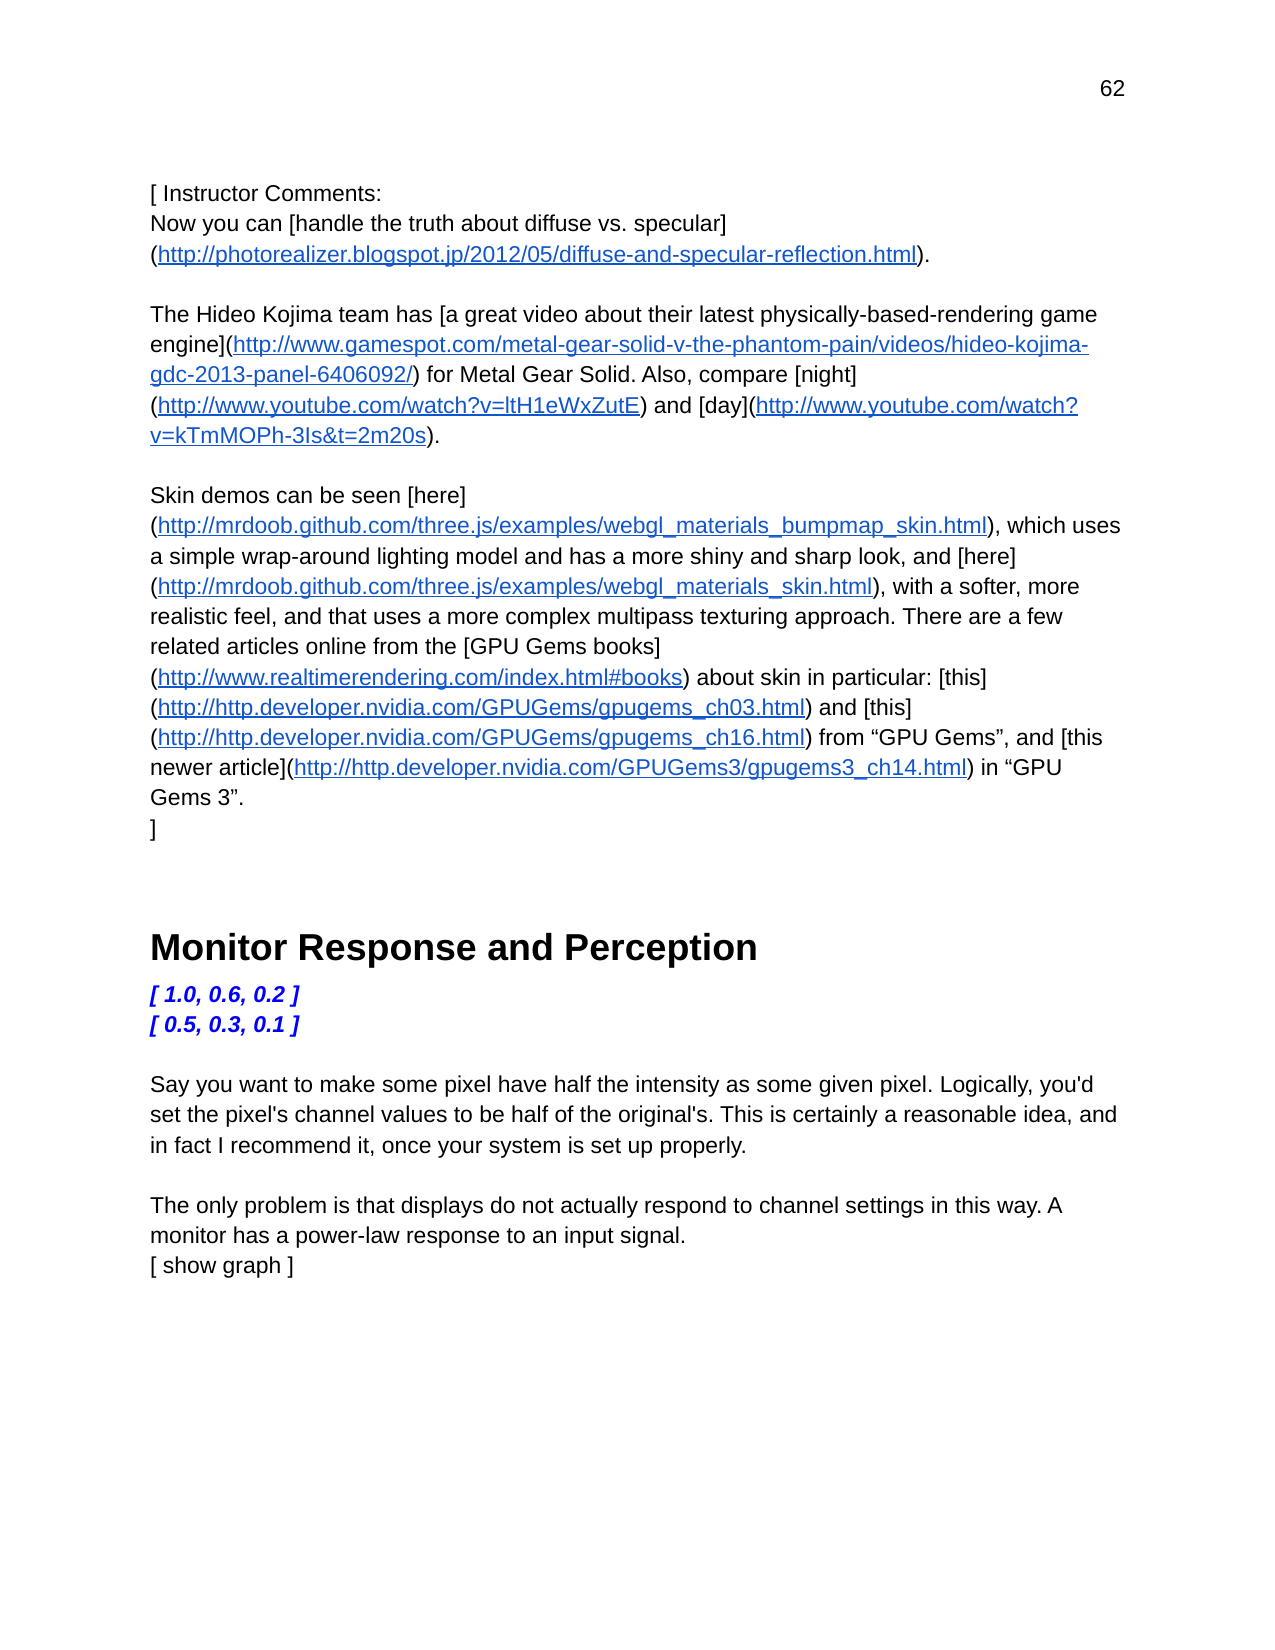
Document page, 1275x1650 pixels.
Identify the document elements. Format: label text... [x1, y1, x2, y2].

text [ Instructor Comments: [150, 180, 1125, 207]
text [ show graph ] [150, 1252, 1125, 1279]
text Skin demos can be seen [here](http://mrdoob.github.com/three.js/examples/webgl_materials_bumpmap_skin.html), which uses a simple wrap-around lighting model and has a more shiny and sharp look, and [here](http://mrdoob.github.com/three.js/examples/webgl_materials_skin.html), with a softer, more realistic feel, and that uses a more complex multipass texturing approach. There are a few related articles online from the [GPU Gems books](http://www.realtimerendering.com/index.html#books) about skin in particular: [this](http://http.developer.nvidia.com/GPUGems/gpugems_ch03.html) and [this](http://http.developer.nvidia.com/GPUGems/gpugems_ch16.html) from “GPU Gems”, and [this newer article](http://http.developer.nvidia.com/GPUGems3/gpugems3_ch14.html) in “GPU Gems 3”. [150, 482, 1125, 811]
text Say you want to make some pixel have half the intensity as some given pixel. Logically, you'd set the pixel's channel values to be half of the original's. This is certainly a reasonable idea, and in fact I recommend it, once your system is set up properly. [150, 1071, 1125, 1158]
text The Hideo Kojima team has [a great video about their latest physically-based-rendering game engine](http://www.gamespot.com/metal-gear-solid-v-the-phantom-pain/videos/hideo-kojima-gdc-2013-panel-6406092/) for Metal Gear Solid. Also, compare [night](http://www.youtube.com/watch?v=ltH1eWxZutE) and [day](http://www.youtube.com/watch?v=kTmMOPh-3Is&t=2m20s). [150, 301, 1125, 448]
text The only problem is that displays do not actually respond to channel settings in this way. A monitor has a power-law response to an input signal. [150, 1192, 1125, 1249]
text [ 0.5, 0.3, 0.1 ] [150, 1011, 1125, 1037]
subtitle Monitor Response and Perception [150, 925, 1125, 968]
text ] [150, 814, 1125, 841]
text Now you can [handle the truth about diffuse vs. specular](http://photorealizer.blogspot.jp/2012/05/diffuse-and-specular-reflection.html). [150, 210, 1125, 267]
text [ 1.0, 0.6, 0.2 ] [150, 981, 1125, 1007]
